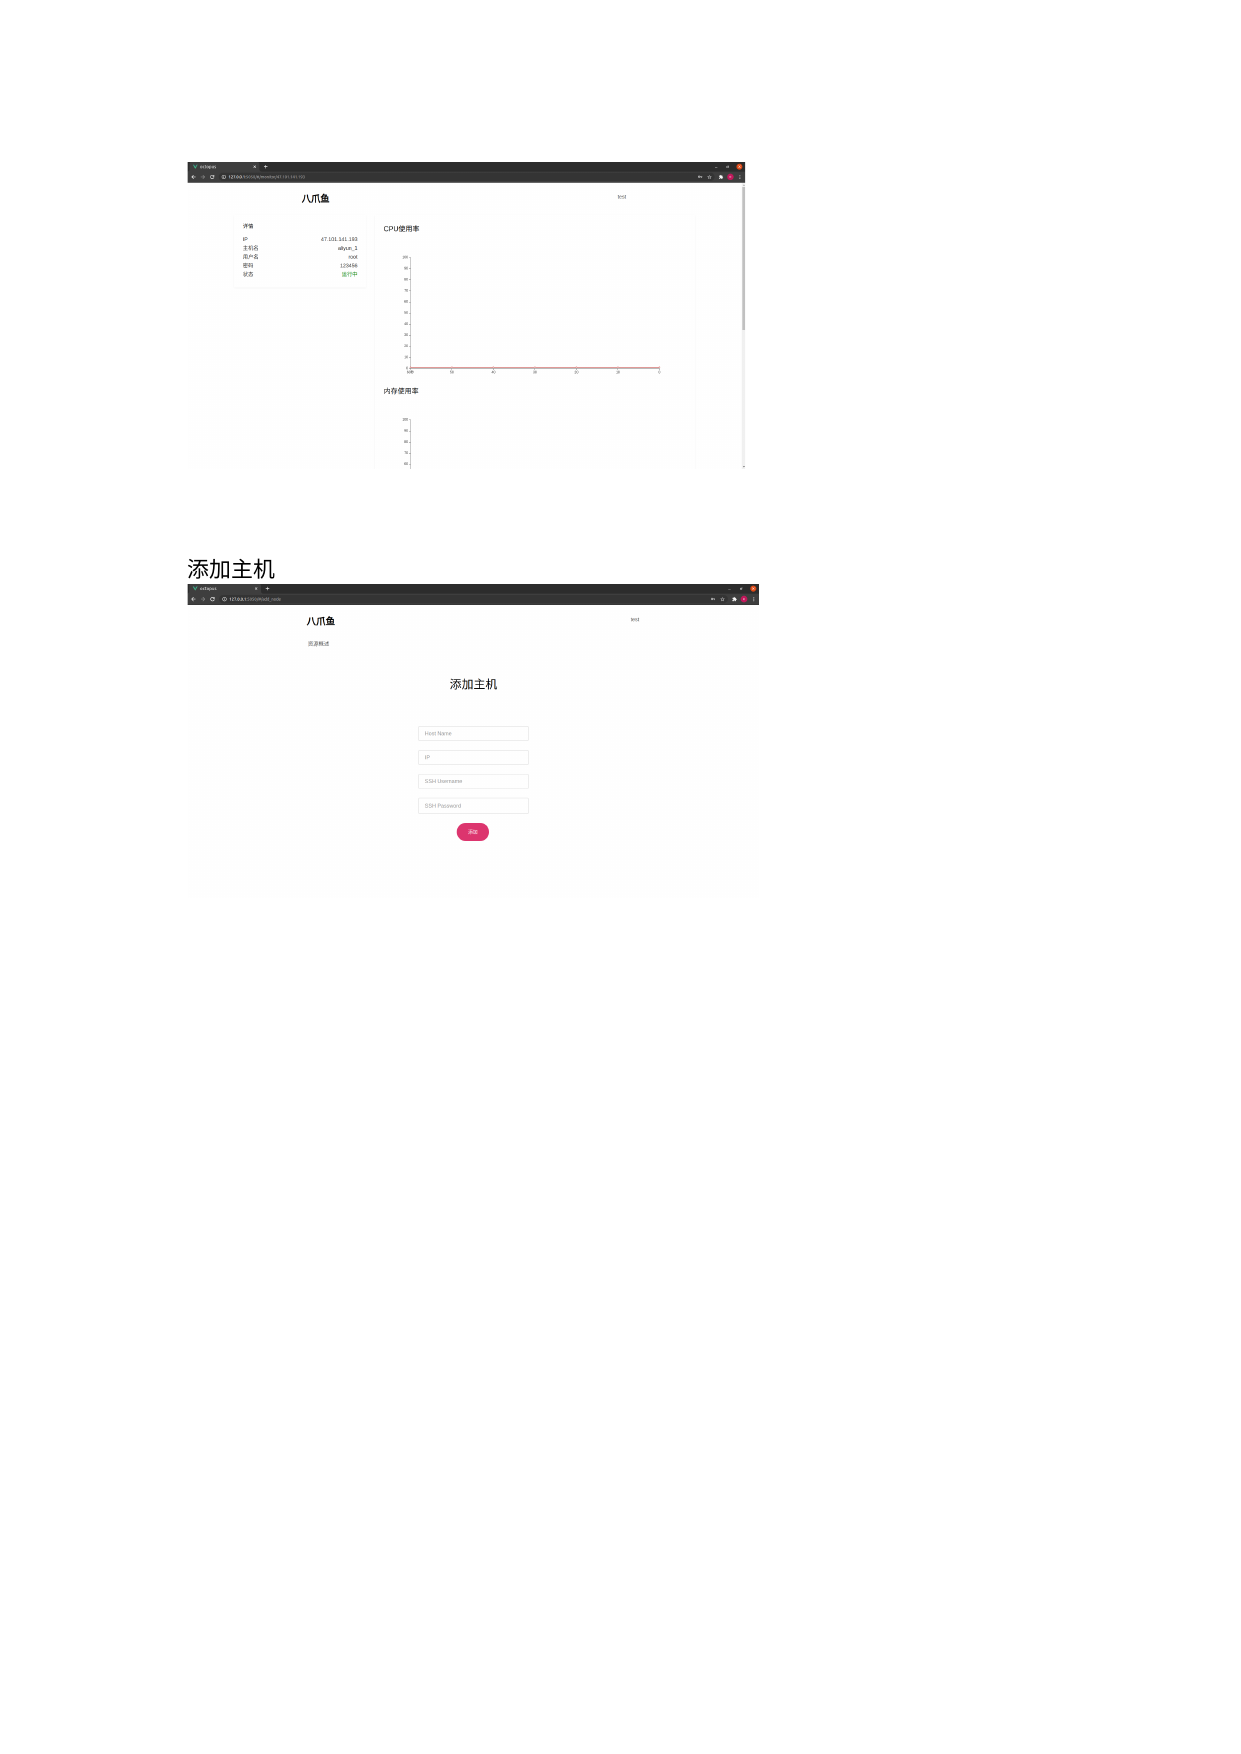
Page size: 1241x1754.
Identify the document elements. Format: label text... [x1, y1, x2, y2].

text 添加主机 [187, 552, 1053, 584]
picture [187, 162, 746, 469]
picture [187, 584, 759, 898]
